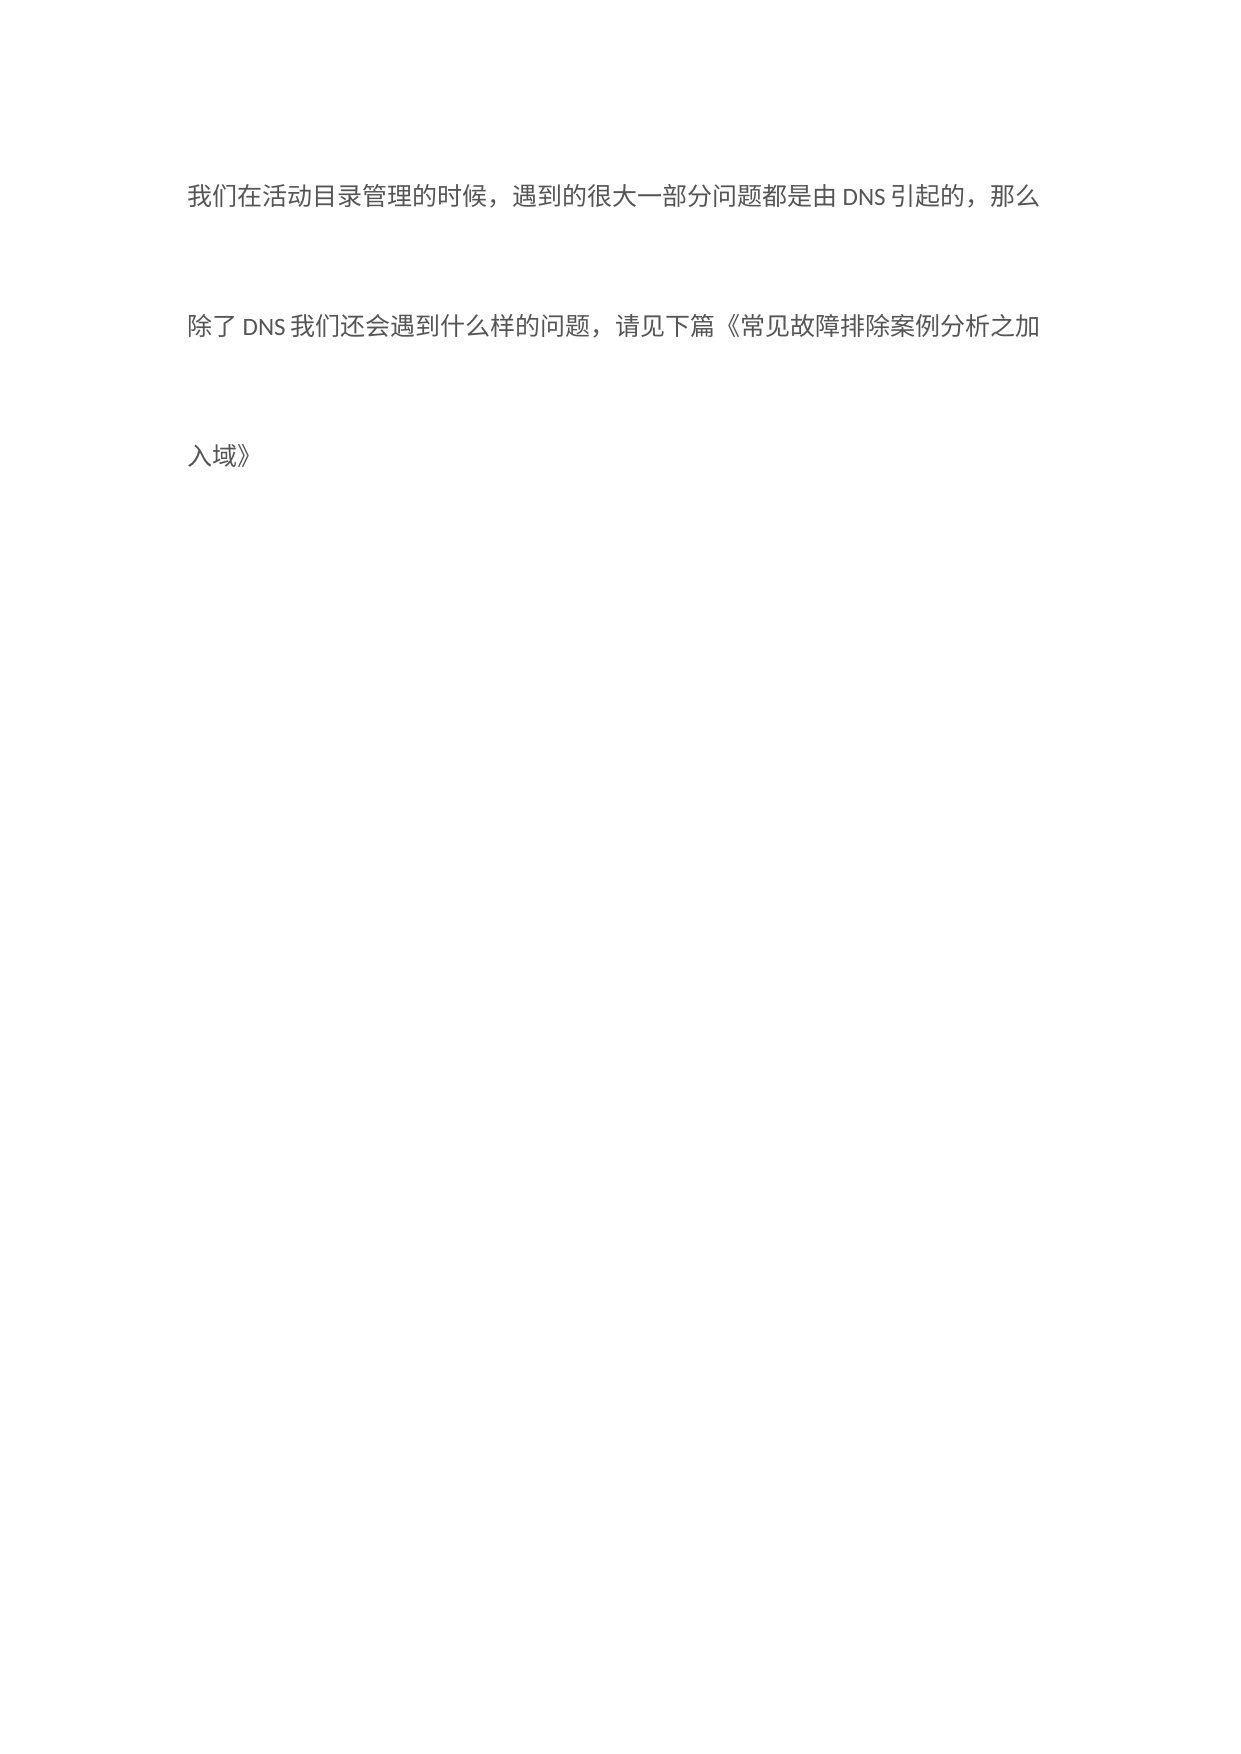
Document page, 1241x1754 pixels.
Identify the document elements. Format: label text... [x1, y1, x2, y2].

text 我们在活动目录管理的时候，遇到的很大一部分问题都是由DNS引起的，那么除了DNS我们还会遇到什么样的问题，请见下篇《常见故障排除案例分析之加入域》 [187, 162, 1053, 487]
